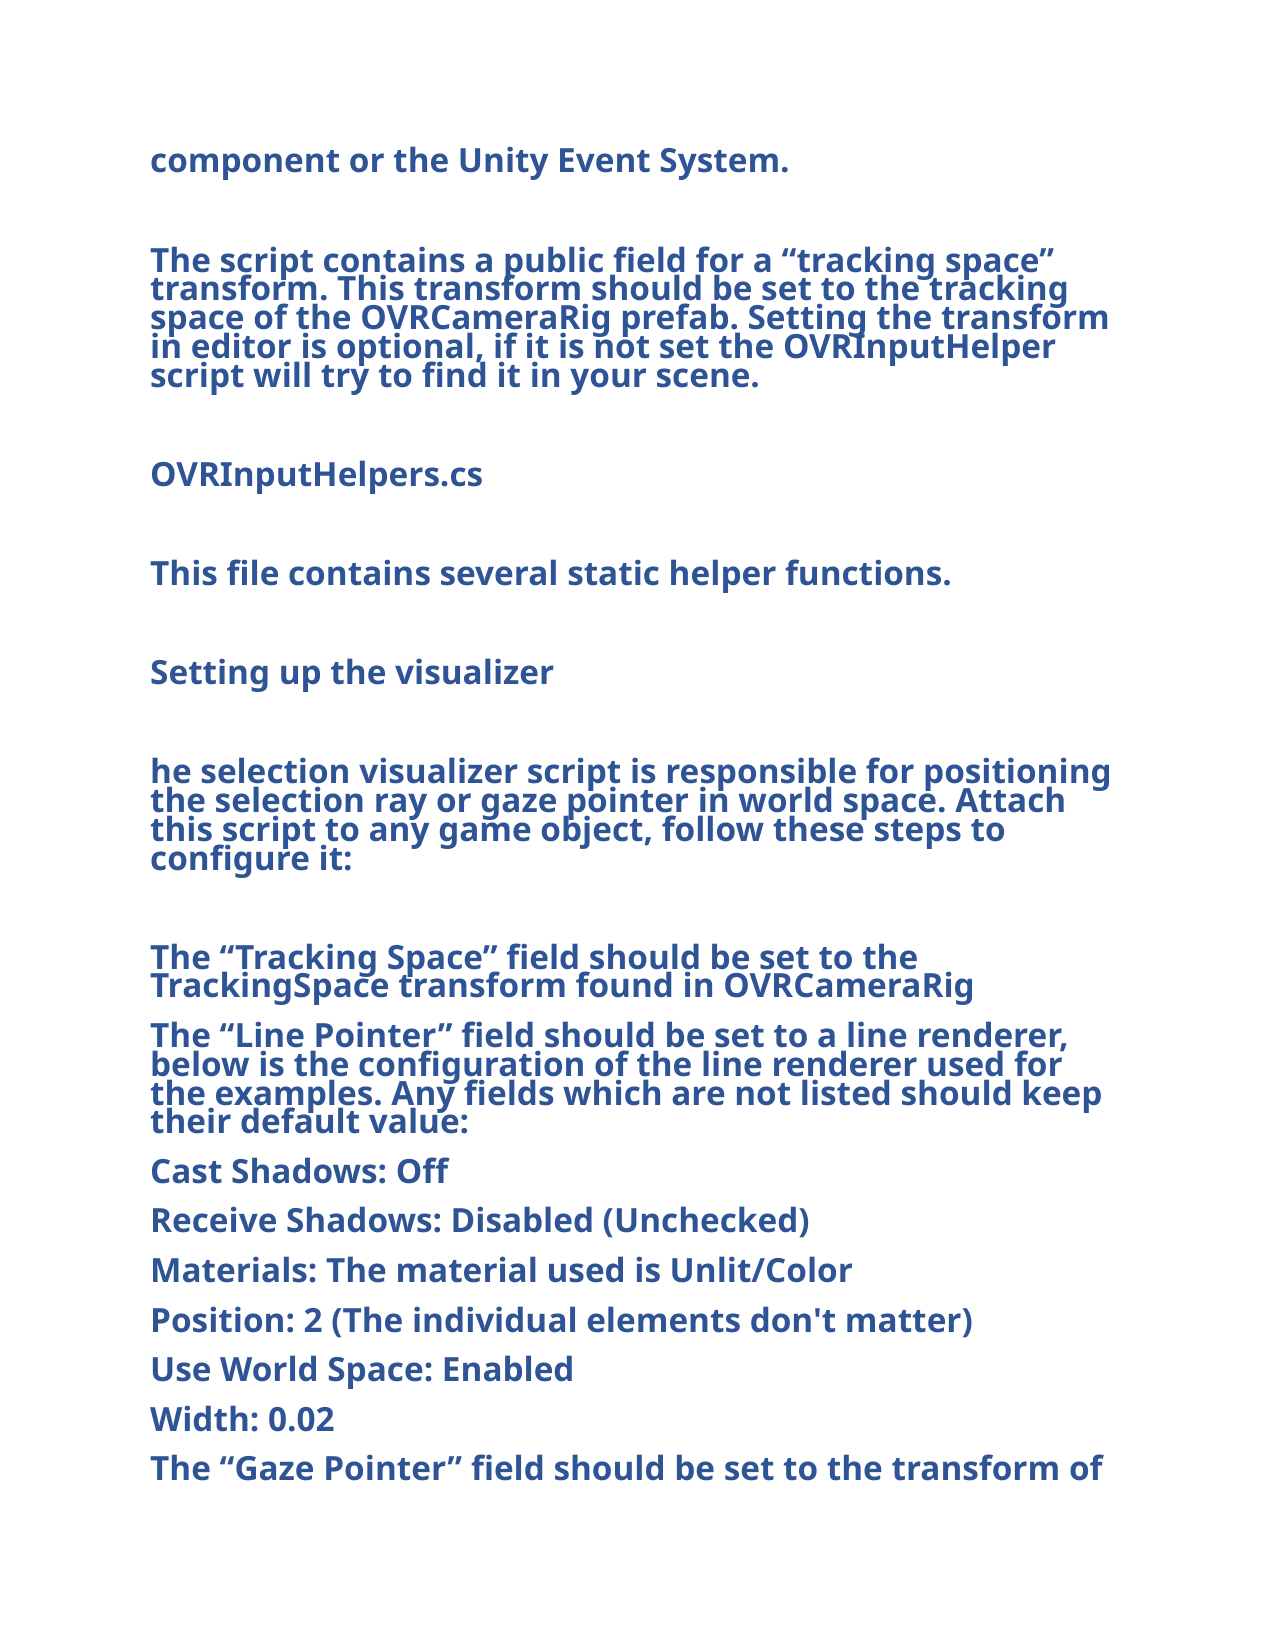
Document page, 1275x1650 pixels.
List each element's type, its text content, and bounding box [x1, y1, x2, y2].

text Position: 2 (The individual elements don't matter) [150, 1309, 1125, 1338]
text This file contains several static helper functions. [150, 562, 1125, 591]
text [150, 150, 1125, 179]
text OVRInputHelpers.cs [150, 463, 1125, 492]
text Cast Shadows: Off [150, 1160, 1125, 1189]
text Setting up the visualizer [150, 662, 1125, 690]
text The “Line Pointer” field should be set to a line renderer, below is the configuration of the line renderer used for the examples. Any fields which are not listed should keep their default value: [150, 1024, 1125, 1139]
text Width: 0.02 [150, 1408, 1125, 1437]
text he selection visualizer script is responsible for positioning the selection ray or gaze pointer in world space. Attach this script to any game object, follow these steps to configure it: [150, 761, 1125, 876]
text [150, 1458, 1125, 1487]
text The “Tracking Space” field should be set to the TrackingSpace transform found in OVRCameraRig [150, 946, 1125, 1004]
text Receive Shadows: Disabled (Unchecked) [150, 1210, 1125, 1239]
text Use World Space: Enabled [150, 1359, 1125, 1387]
text Materials: The material used is Unlit/Color [150, 1259, 1125, 1288]
